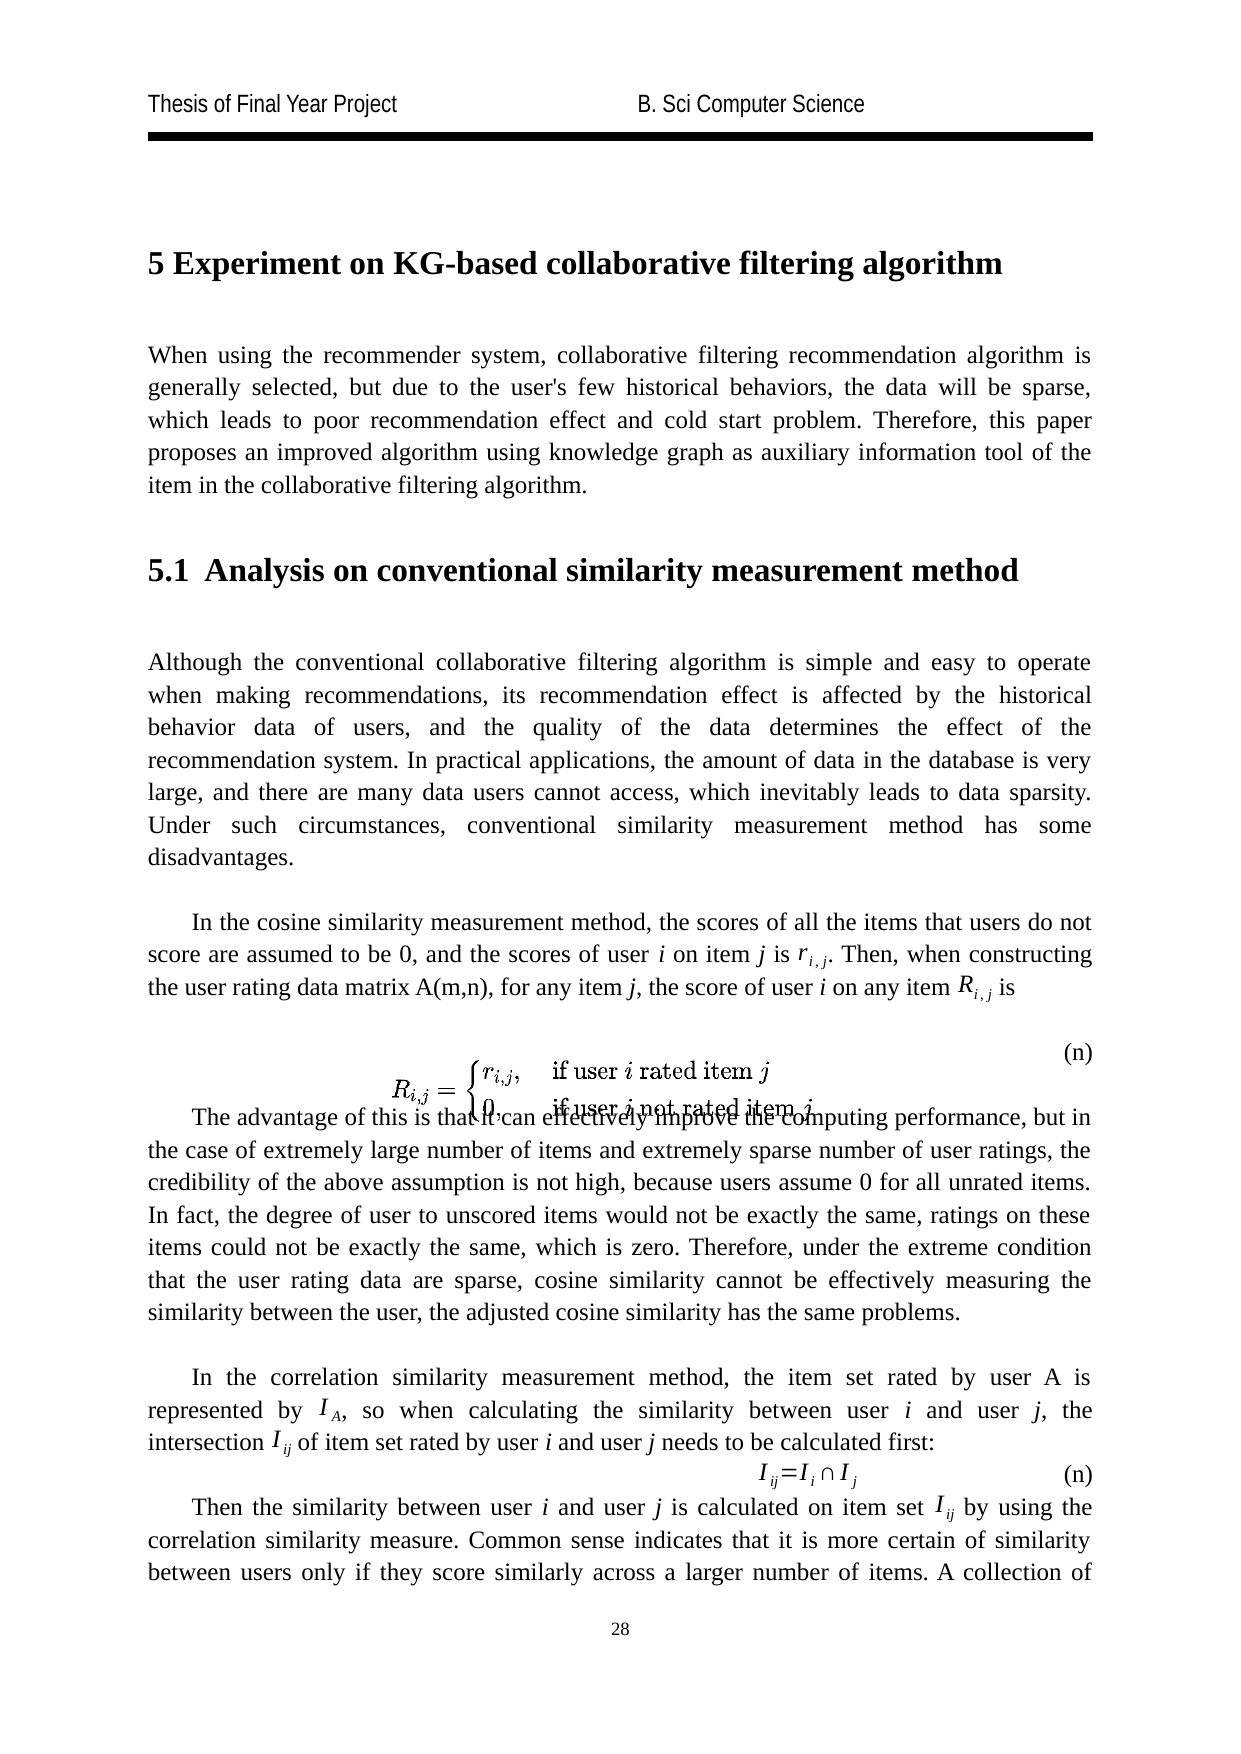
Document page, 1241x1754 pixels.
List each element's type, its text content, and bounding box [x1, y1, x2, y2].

text In the cosine similarity measurement method, the scores of all the items that users do not score are assumed to be 0, and the scores of user i on item j is . Then, when constructing the user rating data matrix A(m,n), for any item j, the score of user i on any item is [148, 905, 1092, 1003]
text The advantage of this is that it can effectively improve the computing performance, but in the case of extremely large number of items and extremely sparse number of user ratings, the credibility of the above assumption is not high, because users assume 0 for all unrated items. In fact, the degree of user to unscored items would not be exactly the same, ratings on these items could not be exactly the same, which is zero. Therefore, under the extreme condition that the user rating data are sparse, cosine similarity cannot be effectively measuring the similarity between the user, the adjusted cosine similarity has the same problems. [148, 1100, 1092, 1328]
text Although the conventional collaborative filtering algorithm is simple and easy to operate when making recommendations, its recommendation effect is affected by the historical behavior data of users, and the quality of the data determines the effect of the recommendation system. In practical applications, the amount of data in the database is very large, and there are many data users cannot access, which inevitably leads to data sparsity. Under such circumstances, conventional similarity measurement method has some disadvantages. [148, 645, 1092, 873]
picture [386, 1055, 817, 1127]
text 5.1 Analysis on conventional similarity measurement method [148, 550, 1092, 589]
text In the correlation similarity measurement method, the item set rated by user A is represented by , so when calculating the similarity between user i and user j, the intersection of item set rated by user i and user j needs to be calculated first: [148, 1360, 1092, 1458]
text When using the recommender system, collaborative filtering recommendation algorithm is generally selected, but due to the user's few historical behaviors, the data will be sparse, which leads to poor recommendation effect and cold start problem. Therefore, this paper proposes an improved algorithm using knowledge graph as auxiliary information tool of the item in the collaborative filtering algorithm. [148, 338, 1092, 500]
text (n) [148, 1035, 1092, 1068]
text 5 Experiment on KG-based collaborative filtering algorithm [148, 243, 1092, 281]
text (n) [148, 1458, 1092, 1490]
